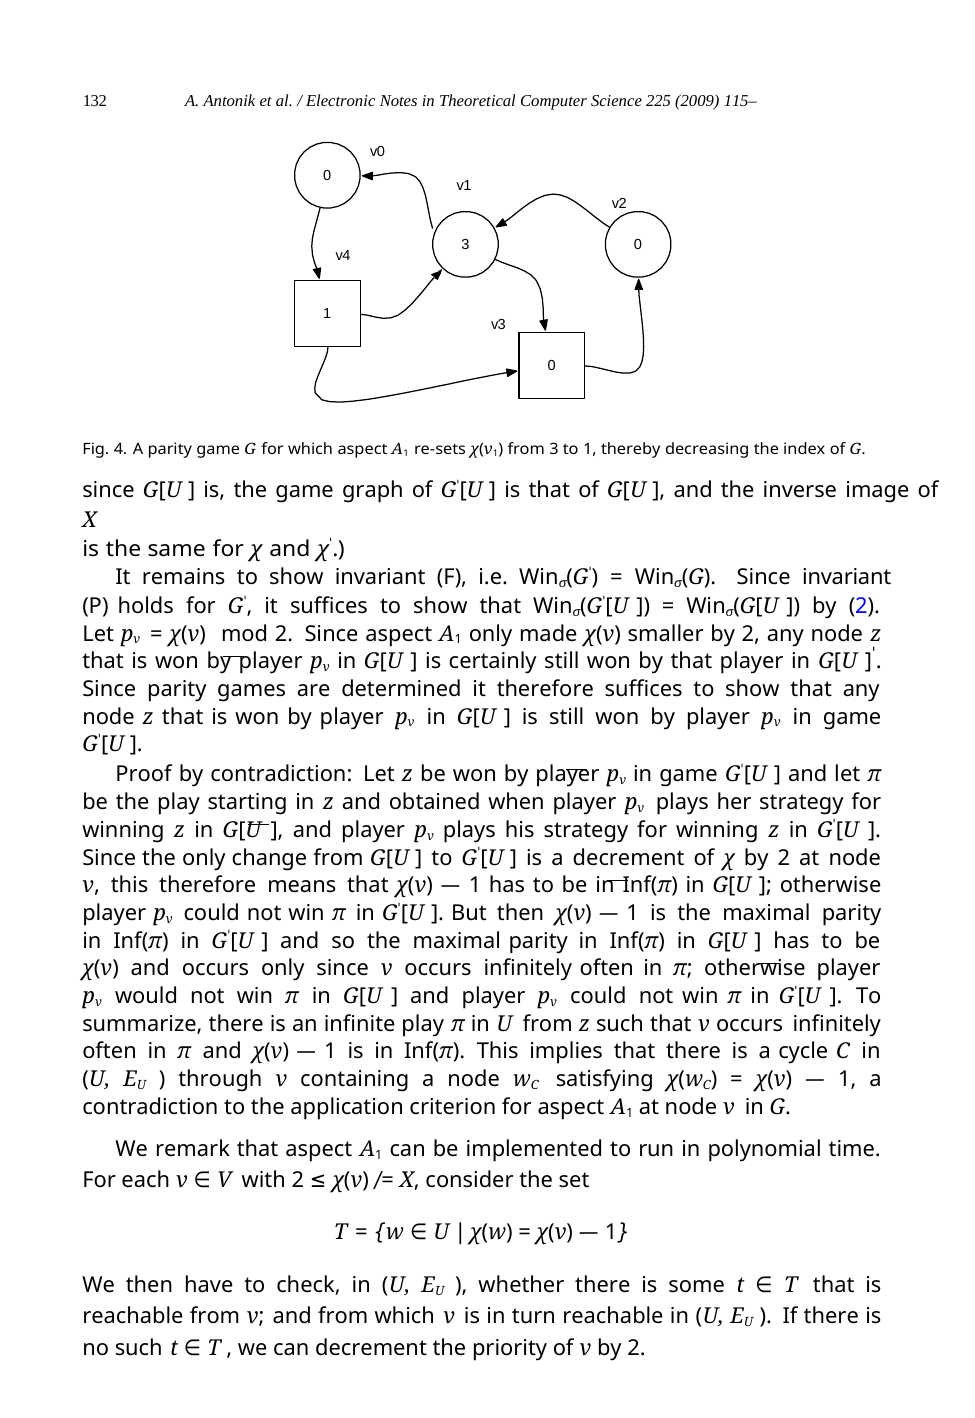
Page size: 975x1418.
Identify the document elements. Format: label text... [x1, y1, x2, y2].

text T = {w ∈ U | χ(w) = χ(v) — 1} [48, 1216, 916, 1246]
text We then have to check, in (U, EU ), whether there is some t ∈ T that is reachable from v; and from which v is in turn reachable in (U, EU ). If there is no such t ∈ T , we can decrement the priority of v by 2. [82, 1269, 881, 1361]
text (P) holds for G', it suffices to show that Winσ(G'[U ]) = Winσ(G[U ]) by (2). Let pv = χ(v) mod 2. Since aspect A1 only made χ(v) smaller by 2, any node z that is won by player pv in G[U ] is certainly still won by that player in G[U ]'. Since parity games are determined it therefore suffices to show that any node z that is won by player pv in G[U ] is still won by player pv in game G'[U ]. [82, 591, 881, 757]
text is the same for χ and χ'.) [82, 536, 939, 561]
picture [431, 269, 442, 280]
text since G[U ] is, the game graph of G'[U ] is that of G[U ], and the inverse image of X [82, 474, 939, 534]
text Fig. 4. A parity game G for which aspect A1 re-sets χ(v1) from 3 to 1, thereby decreasing the index of G. [82, 438, 939, 459]
text We remark that aspect A1 can be implemented to run in polynomial time. For each v ∈ V with 2 ≤ χ(v) /= X, consider the set [82, 1133, 882, 1193]
text It remains to show invariant (F), i.e. Winσ(G') = Winσ(G). Since invariant [115, 561, 939, 590]
text Proof by contradiction: Let z be won by player pv in game G'[U ] and let π be the play starting in z and obtained when player pv plays her strategy for winning z in G[U ], and player pv plays his strategy for winning z in G'[U ]. Since the only change from G[U ] to G'[U ] is a decrement of χ by 2 at node v, this therefore means that χ(v) — 1 has to be in Inf(π) in G[U ]; otherwise player pv could not win π in G'[U ]. But then χ(v) — 1 is the maximal parity in Inf(π) in G'[U ] and so the maximal parity in Inf(π) in G[U ] has to be χ(v) and occurs only since v occurs infinitely often in π; otherwise player pv would not win π in G[U ] and player pv could not win π in G'[U ]. To summarize, there is an infinite play π in U from z such that v occurs infinitely often in π and χ(v) — 1 is in Inf(π). This implies that there is a cycle C in (U, EU ) through v containing a node wC satisfying χ(wC) = χ(v) — 1, a contradiction to the application criterion for aspect A1 at node v in G. [82, 760, 881, 1120]
